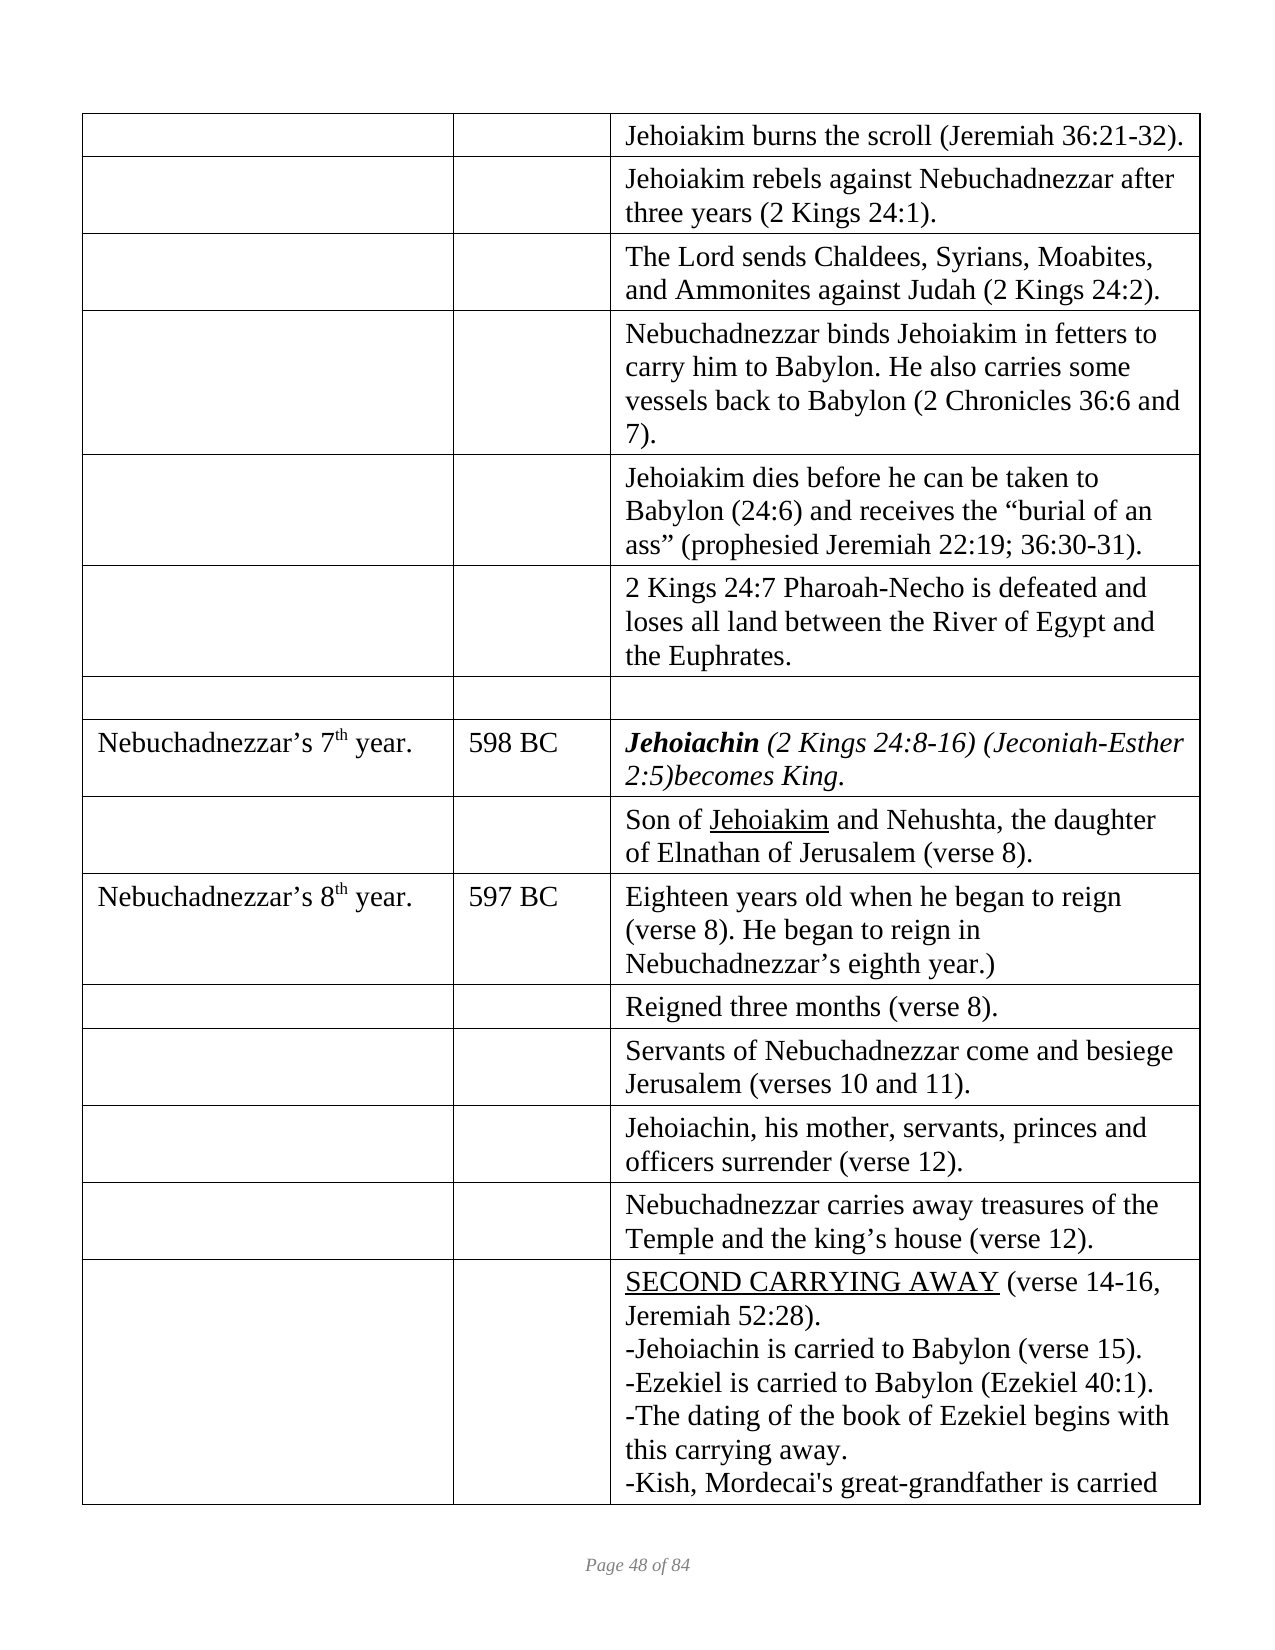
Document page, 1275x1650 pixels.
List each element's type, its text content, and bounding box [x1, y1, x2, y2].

table_cell The Lord sends Chaldees, Syrians, Moabites, and Ammonites against Judah (2 Kings 24:2). [611, 234, 1199, 310]
table_cell Jehoiachin (2 Kings 24:8-16) (Jeconiah-Esther 2:5)becomes King. [611, 720, 1199, 796]
table_cell Jehoiakim dies before he can be taken to Babylon (24:6) and receives the “burial of an ass” (prophesied Jeremiah 22:19; 36:30-31). [611, 455, 1199, 565]
table_cell [454, 1183, 610, 1259]
table_cell [83, 114, 453, 156]
table_cell [83, 1183, 453, 1259]
table_cell [454, 985, 610, 1027]
table_cell [454, 1029, 610, 1104]
table_cell [83, 677, 453, 719]
table_cell Reigned three months (verse 8). [611, 985, 1199, 1027]
table_cell [83, 234, 453, 310]
table_cell Nebuchadnezzar binds Jehoiakim in fetters to carry him to Babylon. He also carries some vessels back to Babylon (2 Chronicles 36:6 and 7). [611, 311, 1199, 454]
table_cell Son of Jehoiakim and Nehushta, the daughter of Elnathan of Jerusalem (verse 8). [611, 797, 1199, 873]
table_cell Nebuchadnezzar’s 7th year. [83, 720, 453, 796]
table_cell [454, 797, 610, 873]
table_cell [454, 1260, 610, 1503]
table_cell Jehoiakim rebels against Nebuchadnezzar after three years (2 Kings 24:1). [611, 157, 1199, 233]
table_cell [454, 157, 610, 233]
table_cell 598 BC [454, 720, 610, 796]
table_cell Servants of Nebuchadnezzar come and besiege Jerusalem (verses 10 and 11). [611, 1029, 1199, 1104]
table_cell [454, 455, 610, 565]
table_cell [83, 157, 453, 233]
table_cell Jehoiachin, his mother, servants, princes and officers surrender (verse 12). [611, 1106, 1199, 1182]
table_cell [83, 311, 453, 454]
table_cell Eighteen years old when he began to reign (verse 8). He began to reign in Nebuchadnezzar’s eighth year.) [611, 874, 1199, 984]
table_cell 2 Kings 24:7 Pharoah-Necho is defeated and loses all land between the River of Egypt and the Euphrates. [611, 566, 1199, 676]
table_cell [83, 1260, 453, 1503]
table_cell [454, 566, 610, 676]
table_cell Nebuchadnezzar carries away treasures of the Temple and the king’s house (verse 12). [611, 1183, 1199, 1259]
table_cell [83, 566, 453, 676]
table_cell [454, 234, 610, 310]
table_cell [83, 985, 453, 1027]
table_cell [611, 677, 1199, 719]
table_cell [83, 1106, 453, 1182]
table_cell Nebuchadnezzar’s 8th year. [83, 874, 453, 984]
table_cell [83, 455, 453, 565]
table_cell 597 BC [454, 874, 610, 984]
table_cell [454, 114, 610, 156]
table_cell [454, 1106, 610, 1182]
table_cell Jehoiakim burns the scroll (Jeremiah 36:21-32). [611, 114, 1199, 156]
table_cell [611, 1260, 1199, 1503]
table_cell [454, 677, 610, 719]
table_cell [83, 797, 453, 873]
table_cell [83, 1029, 453, 1104]
table_cell [454, 311, 610, 454]
